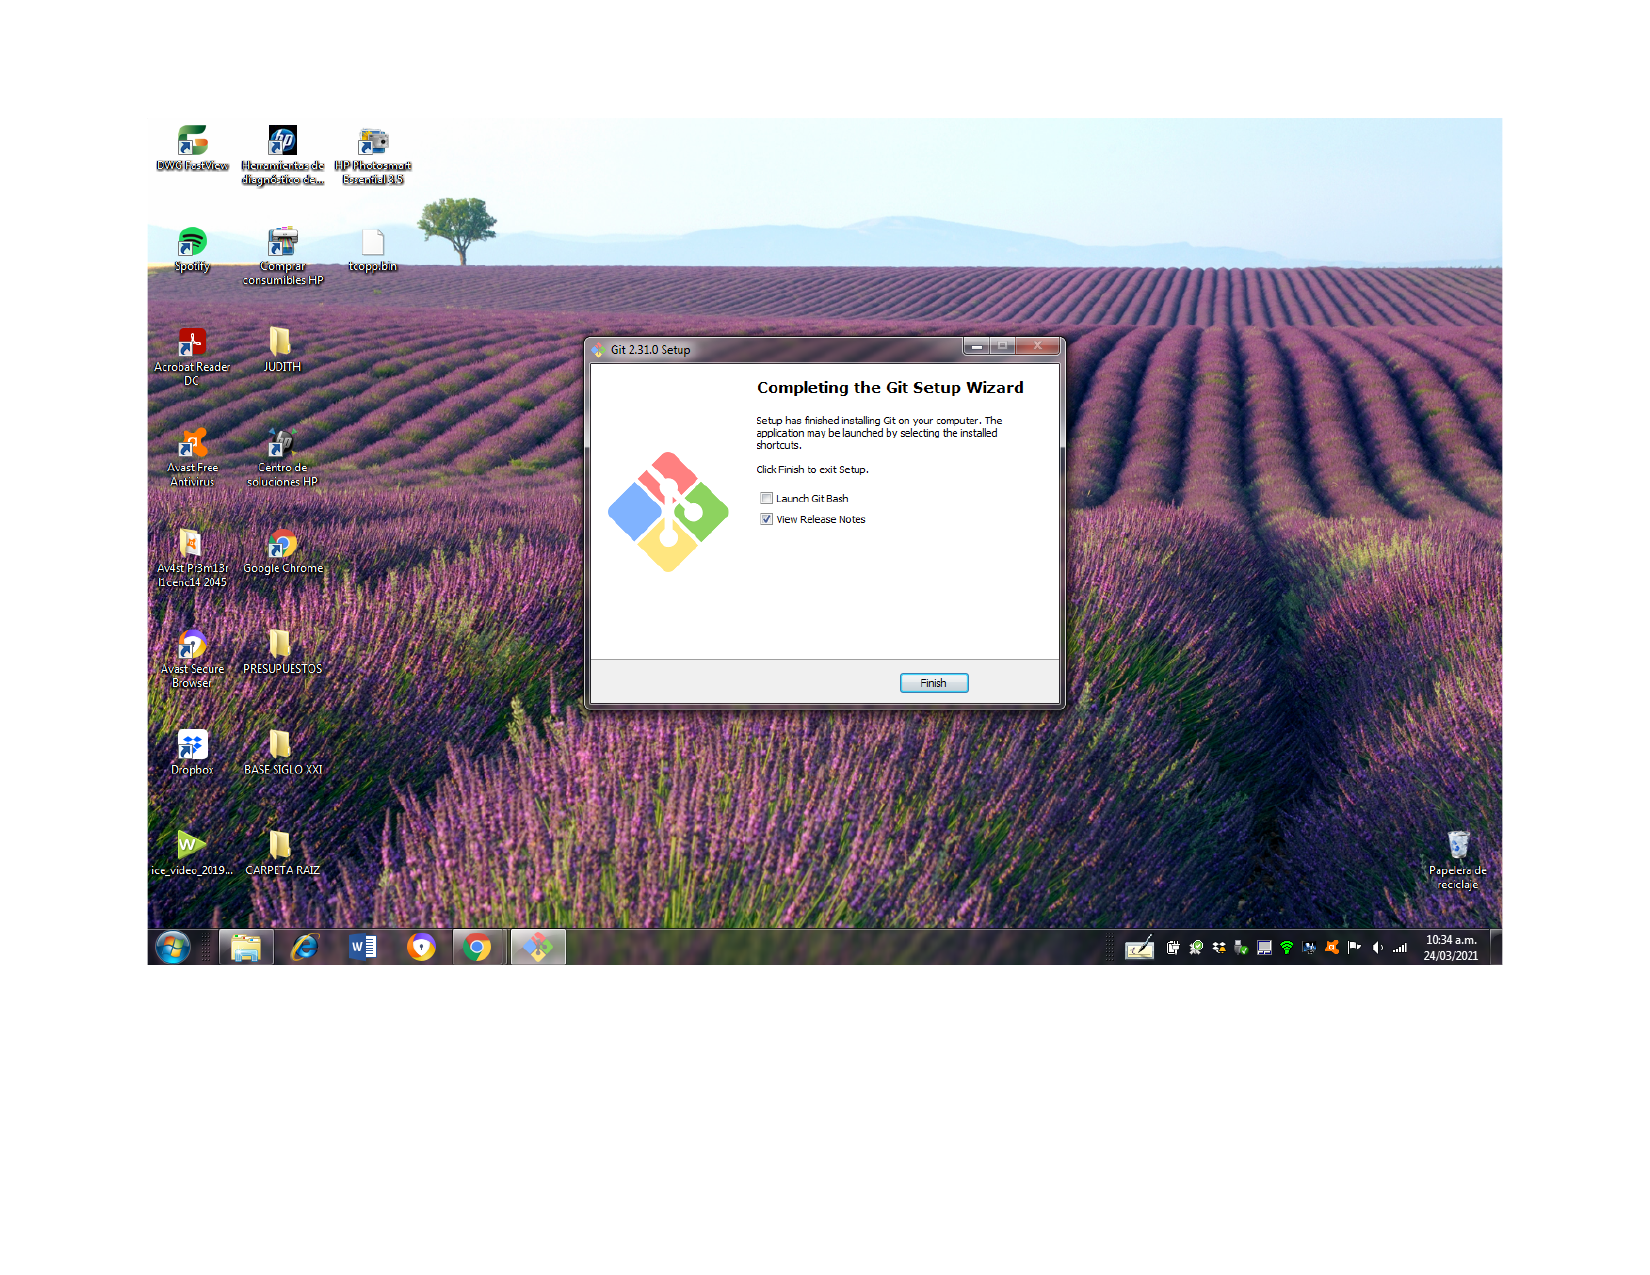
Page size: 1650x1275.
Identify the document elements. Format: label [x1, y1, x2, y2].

picture [147, 118, 1503, 965]
